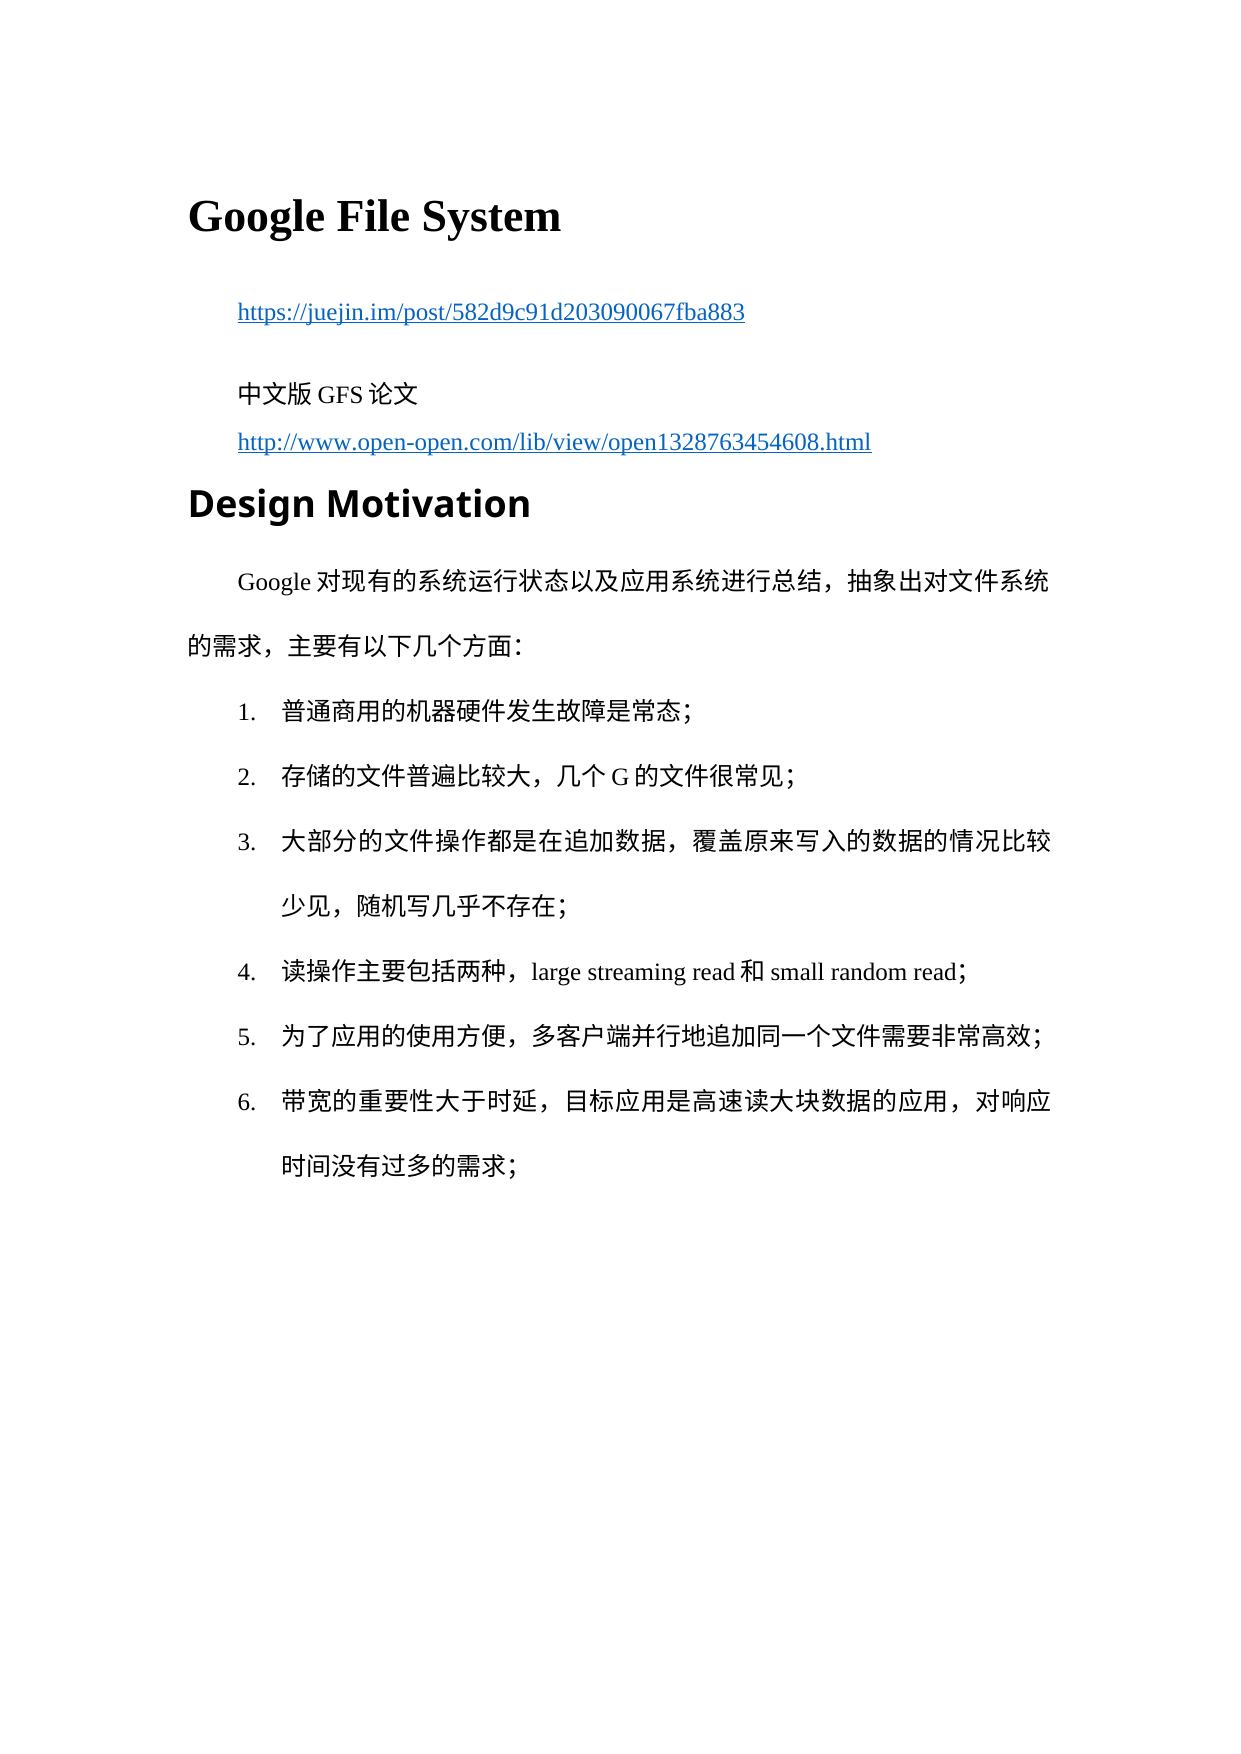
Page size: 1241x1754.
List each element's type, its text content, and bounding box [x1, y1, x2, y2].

text Google对现有的系统运行状态以及应用系统进行总结，抽象出对文件系统的需求，主要有以下几个方面： [187, 547, 1053, 677]
list 大部分的文件操作都是在追加数据，覆盖原来写入的数据的情况比较少见，随机写几乎不存在； [237, 807, 1053, 937]
subtitle Design Motivation [187, 470, 1053, 535]
subtitle Google File System [187, 183, 1053, 248]
list 为了应用的使用方便，多客户端并行地追加同一个文件需要非常高效； [237, 1002, 1053, 1067]
text https://juejin.im/post/582d9c91d203090067fba883 [187, 295, 1053, 327]
list 读操作主要包括两种，large streaming read和small random read； [237, 937, 1053, 1002]
list 存储的文件普遍比较大，几个G的文件很常见； [237, 742, 1053, 807]
list 普通商用的机器硬件发生故障是常态； [237, 677, 1053, 742]
text http://www.open-open.com/lib/view/open1328763454608.html [187, 425, 1053, 457]
list 带宽的重要性大于时延，目标应用是高速读大块数据的应用，对响应时间没有过多的需求； [237, 1067, 1053, 1197]
text 中文版GFS论文 [187, 360, 1053, 425]
